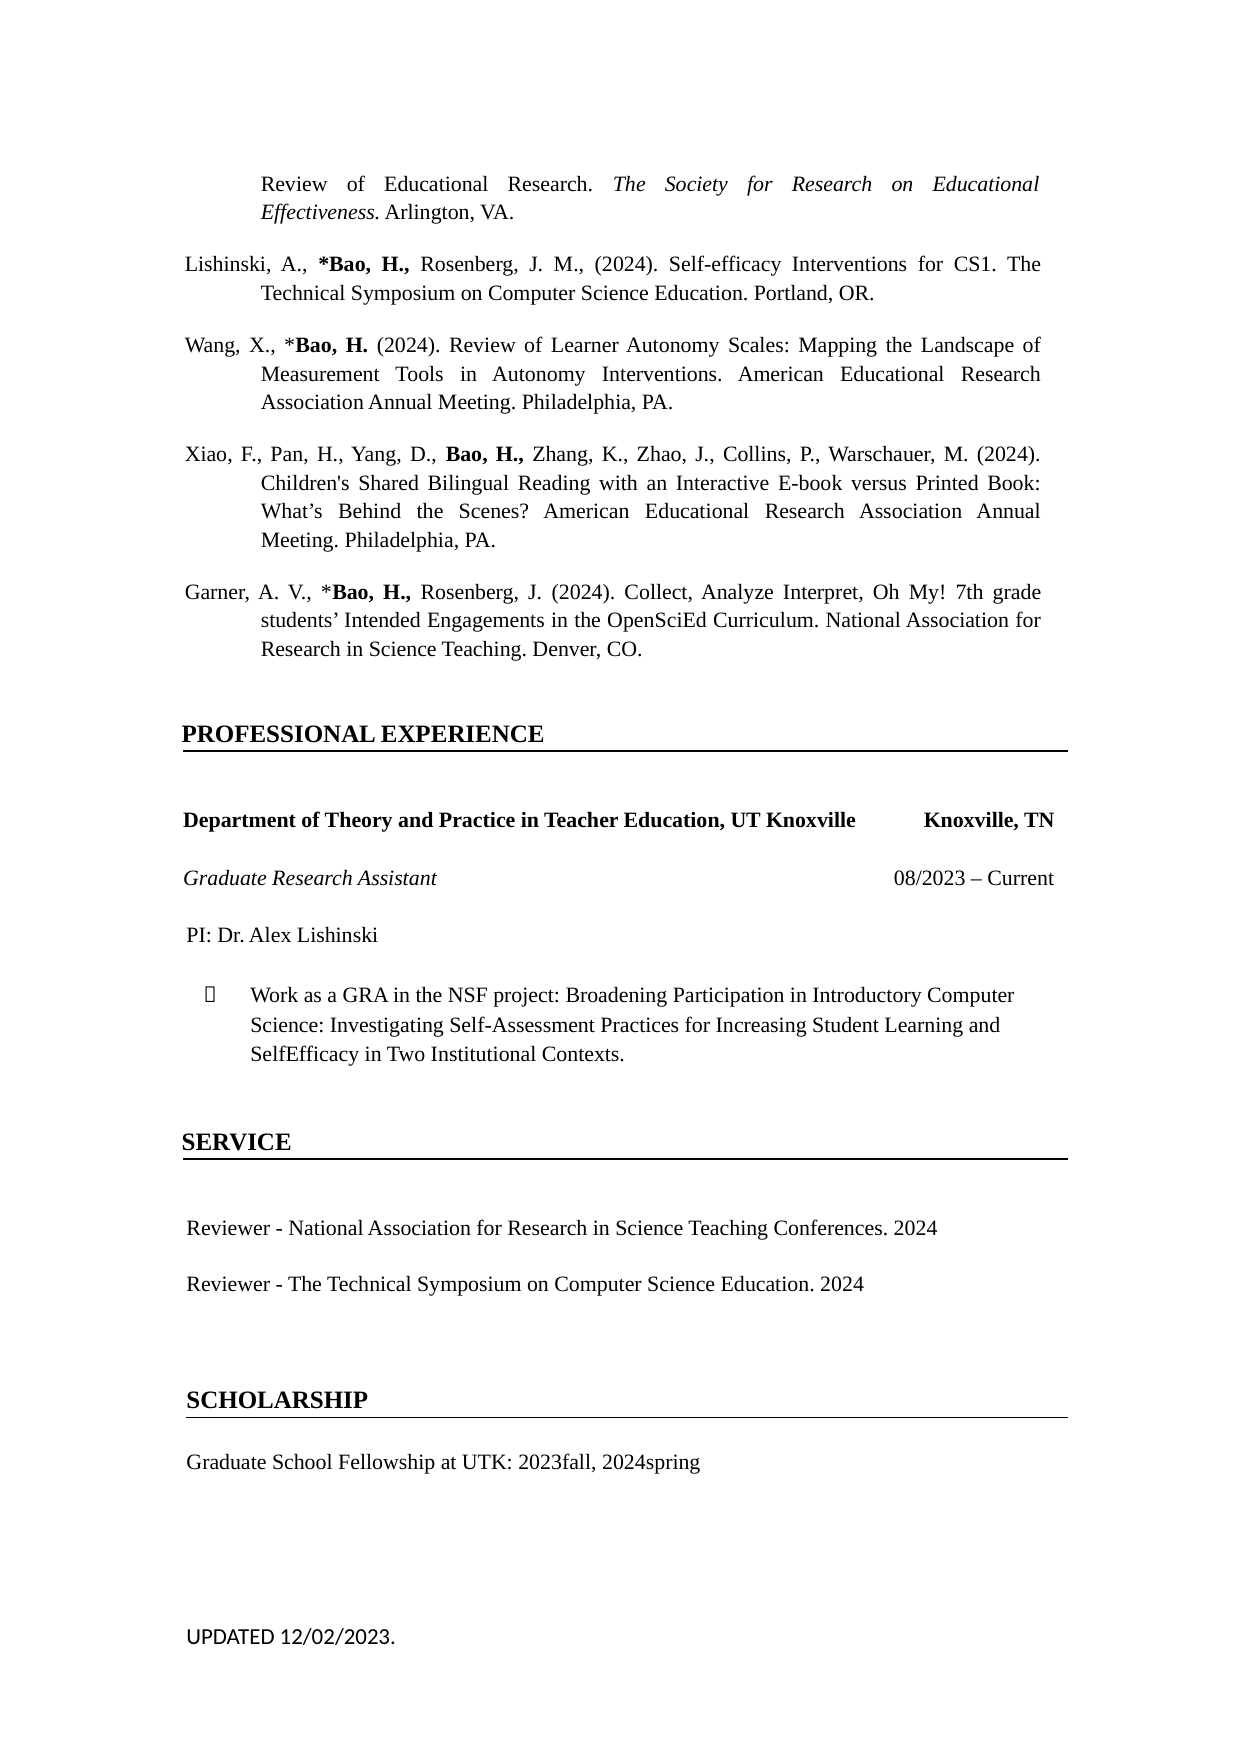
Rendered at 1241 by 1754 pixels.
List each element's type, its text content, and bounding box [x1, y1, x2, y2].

text Graduate Research Assistant 08/2023 – Current [183, 864, 1076, 890]
text Reviewer - The Technical Symposium on Computer Science Education. 2024 [186, 1271, 1068, 1296]
text PI: Dr. Alex Lishinski [186, 922, 1068, 947]
subtitle Department of Theory and Practice in Teacher Education, UT Knoxville Knoxville, TN [183, 807, 1076, 832]
text Garner, A. V., *Bao, H., Rosenberg, J. (2024). Collect, Analyze Interpret, Oh My! 7th grade students’ Intended Engagements in the OpenSciEd Curriculum. National Association for Research in Science Teaching. Denver, CO. [184, 579, 1042, 661]
subtitle PROFESSIONAL EXPERIENCE [181, 719, 1076, 748]
text SCHOLARSHIP [186, 1386, 1068, 1417]
text Graduate School Fellowship at UTK: 2023fall, 2024spring [186, 1449, 1068, 1474]
text  Work as a GRA in the NSF project: Broadening Participation in Introductory Computer Science: Investigating Self-Assessment Practices for Increasing Student Learning and SelfEfficacy in Two Institutional Contexts. [203, 979, 1068, 1066]
text Reviewer - National Association for Research in Science Teaching Conferences. 2024 [186, 1215, 1068, 1240]
subtitle SERVICE [181, 1127, 1076, 1156]
